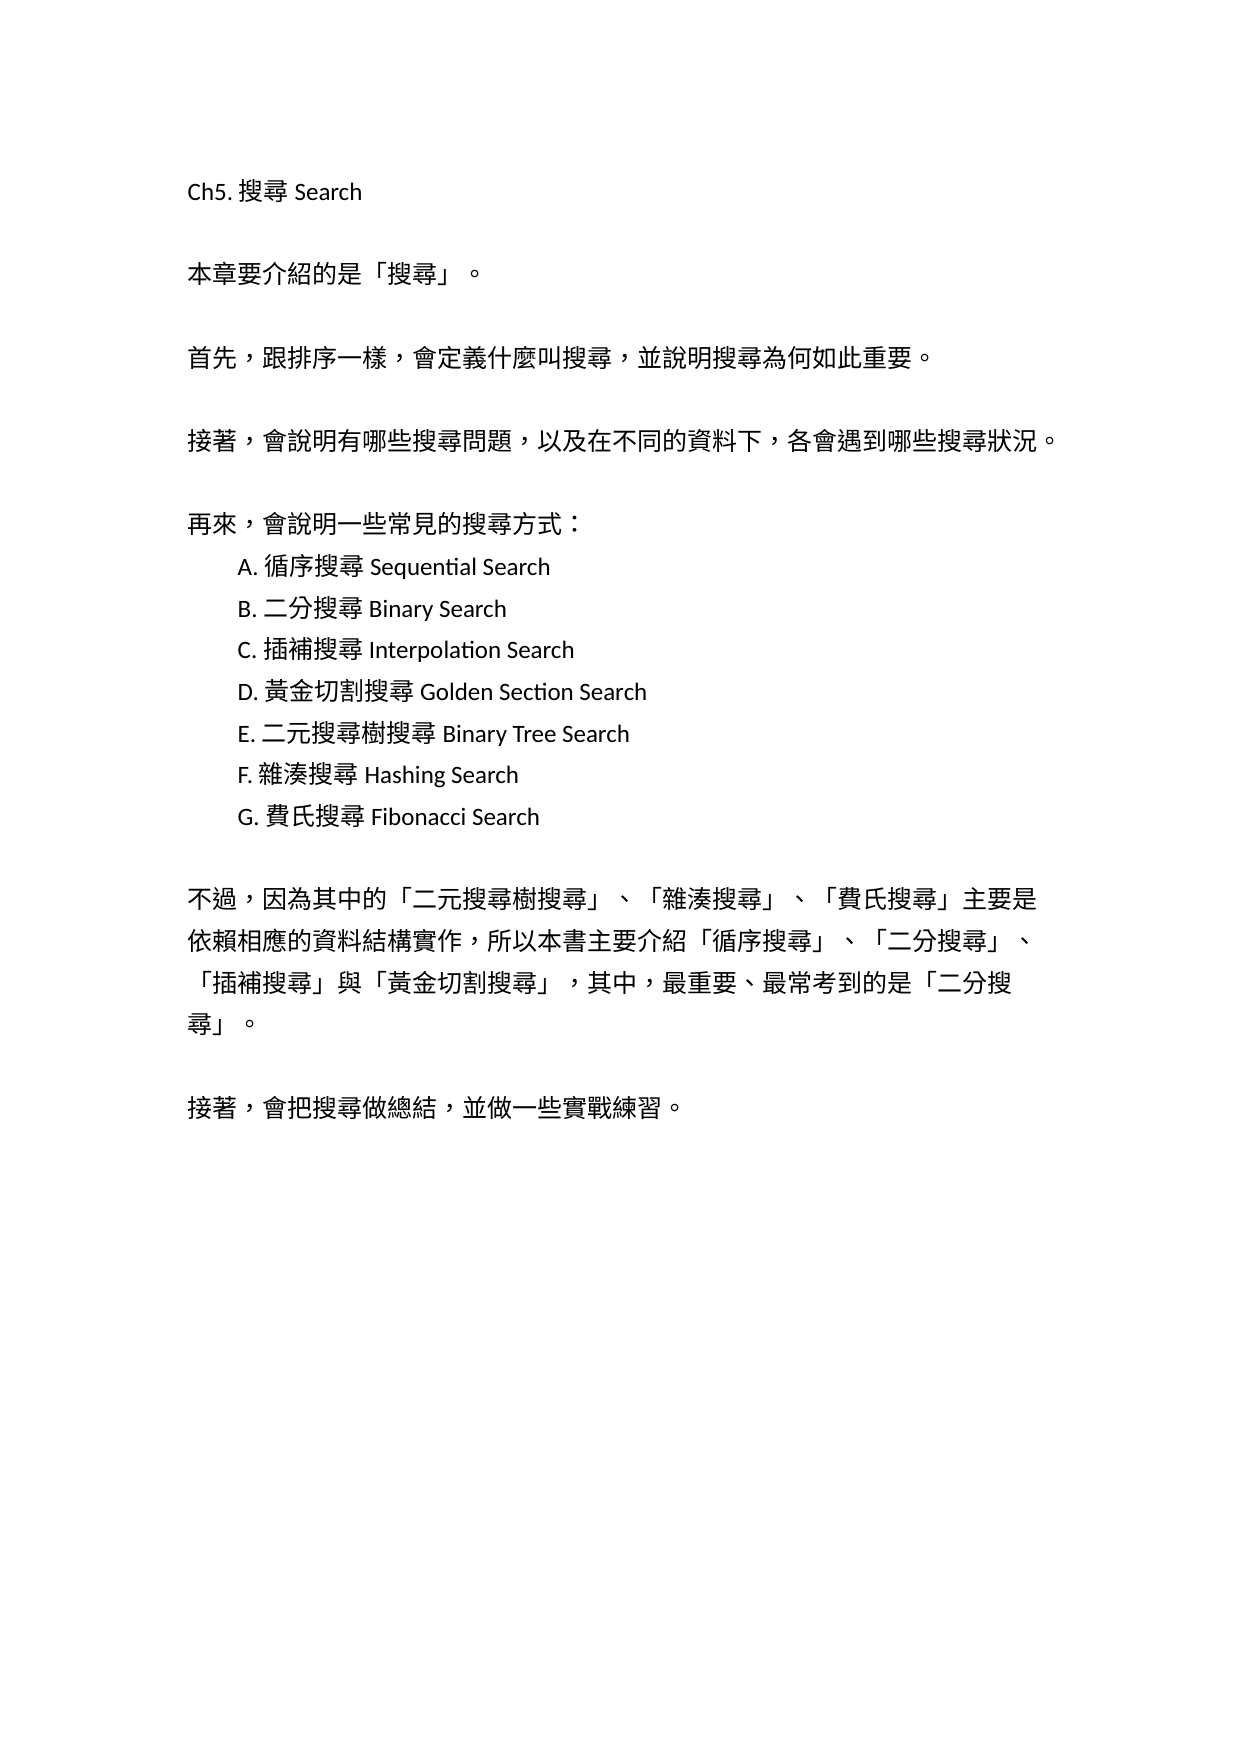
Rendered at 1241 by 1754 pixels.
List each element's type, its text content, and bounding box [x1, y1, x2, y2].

text 再來，會說明一些常見的搜尋方式： [187, 502, 1053, 544]
text G. 費氏搜尋 Fibonacci Search [187, 794, 1053, 835]
text 接著，會說明有哪些搜尋問題，以及在不同的資料下，各會遇到哪些搜尋狀況。 [187, 419, 1053, 460]
text Ch5. 搜尋 Search [187, 169, 1053, 210]
text B. 二分搜尋 Binary Search [187, 585, 1053, 627]
text E. 二元搜尋樹搜尋 Binary Tree Search [187, 710, 1053, 752]
text 首先，跟排序一樣，會定義什麼叫搜尋，並說明搜尋為何如此重要。 [187, 335, 1053, 377]
text A. 循序搜尋 Sequential Search [187, 544, 1053, 585]
text D. 黃金切割搜尋 Golden Section Search [187, 669, 1053, 710]
text C. 插補搜尋 Interpolation Search [187, 627, 1053, 669]
text 接著，會把搜尋做總結，並做一些實戰練習。 [187, 1085, 1053, 1127]
text 不過，因為其中的「二元搜尋樹搜尋」、「雜湊搜尋」、「費氏搜尋」主要是依賴相應的資料結構實作，所以本書主要介紹「循序搜尋」、「二分搜尋」、「插補搜尋」與「黃金切割搜尋」，其中，最重要、最常考到的是「二分搜尋」。 [187, 877, 1053, 1044]
text 本章要介紹的是「搜尋」。 [187, 252, 1053, 294]
text F. 雜湊搜尋 Hashing Search [187, 752, 1053, 794]
